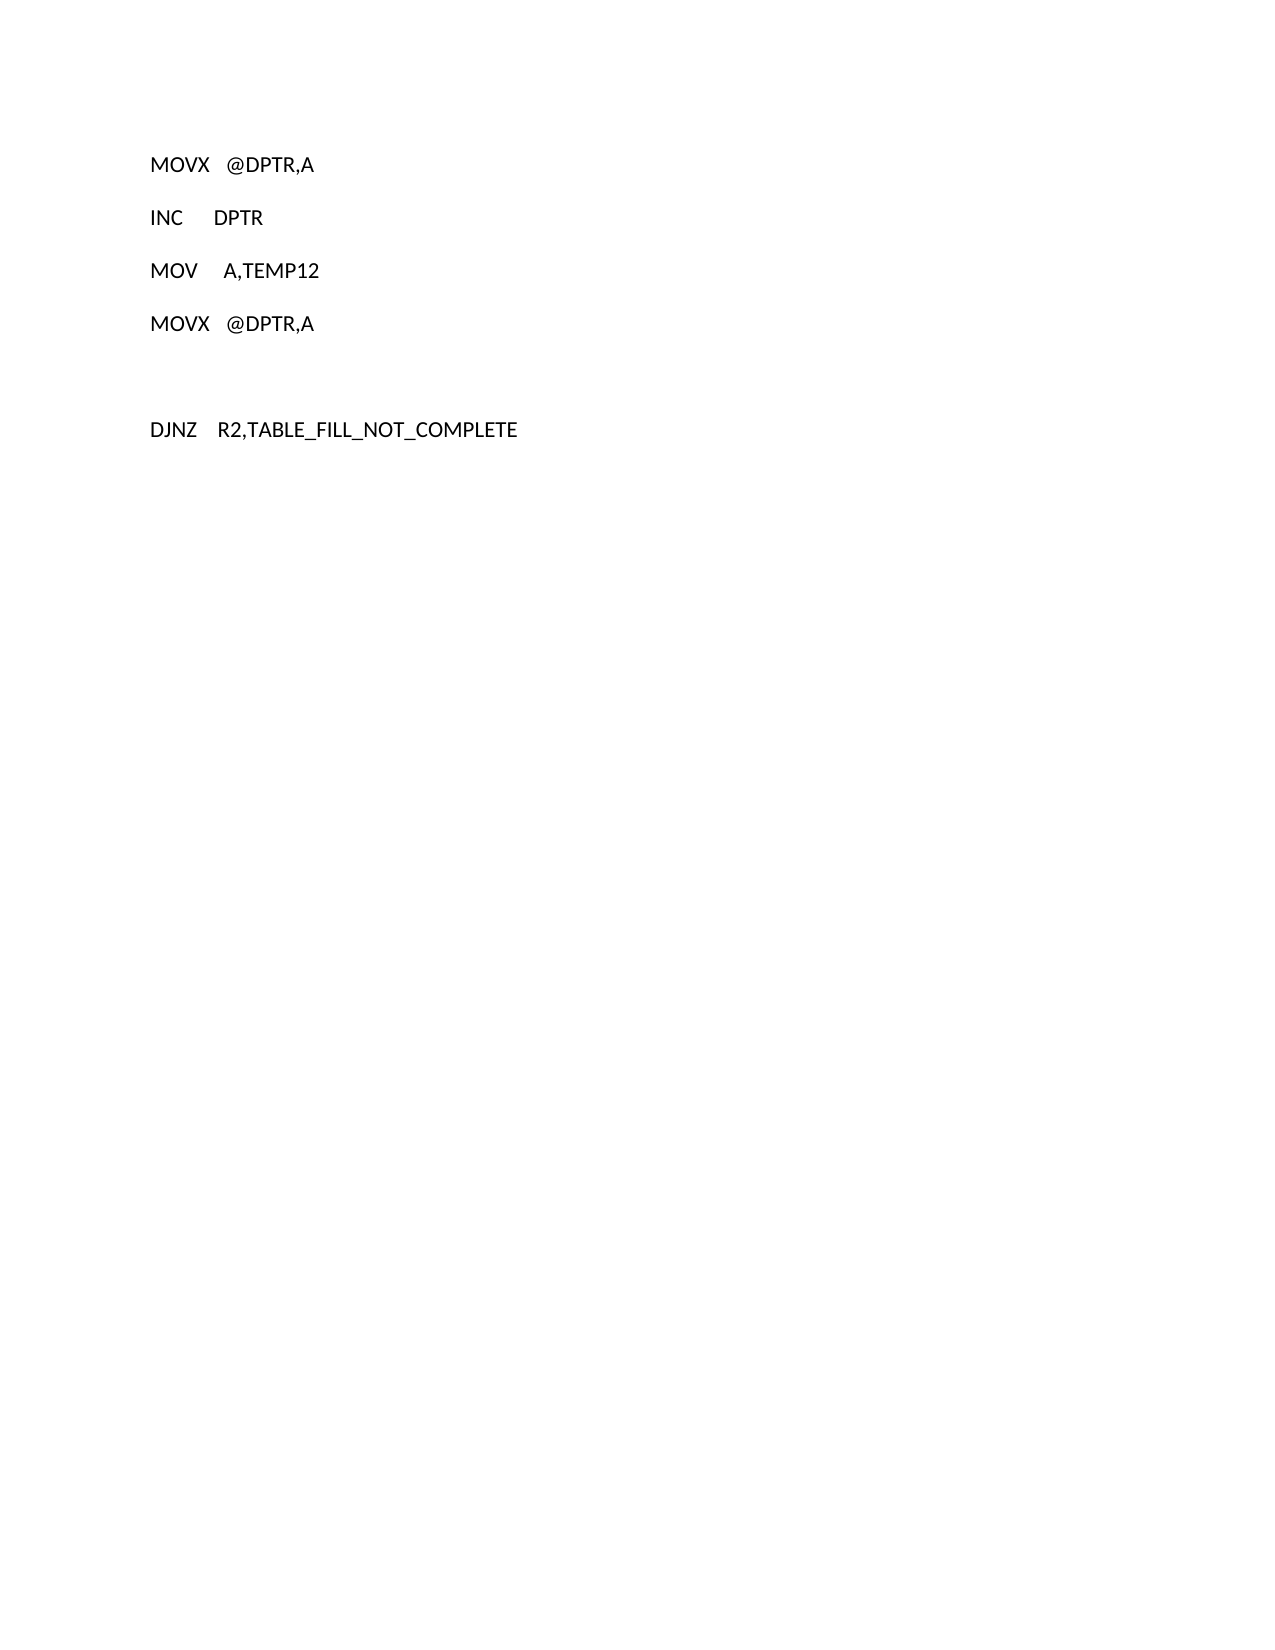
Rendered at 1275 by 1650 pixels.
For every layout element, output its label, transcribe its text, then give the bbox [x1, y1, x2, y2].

text DJNZ R2,TABLE_FILL_NOT_COMPLETE [150, 415, 1125, 443]
text INC DPTR [150, 203, 1125, 231]
text MOVX @DPTR,A [150, 150, 1125, 178]
text MOV A,TEMP12 [150, 256, 1125, 284]
text MOVX @DPTR,A [150, 309, 1125, 337]
